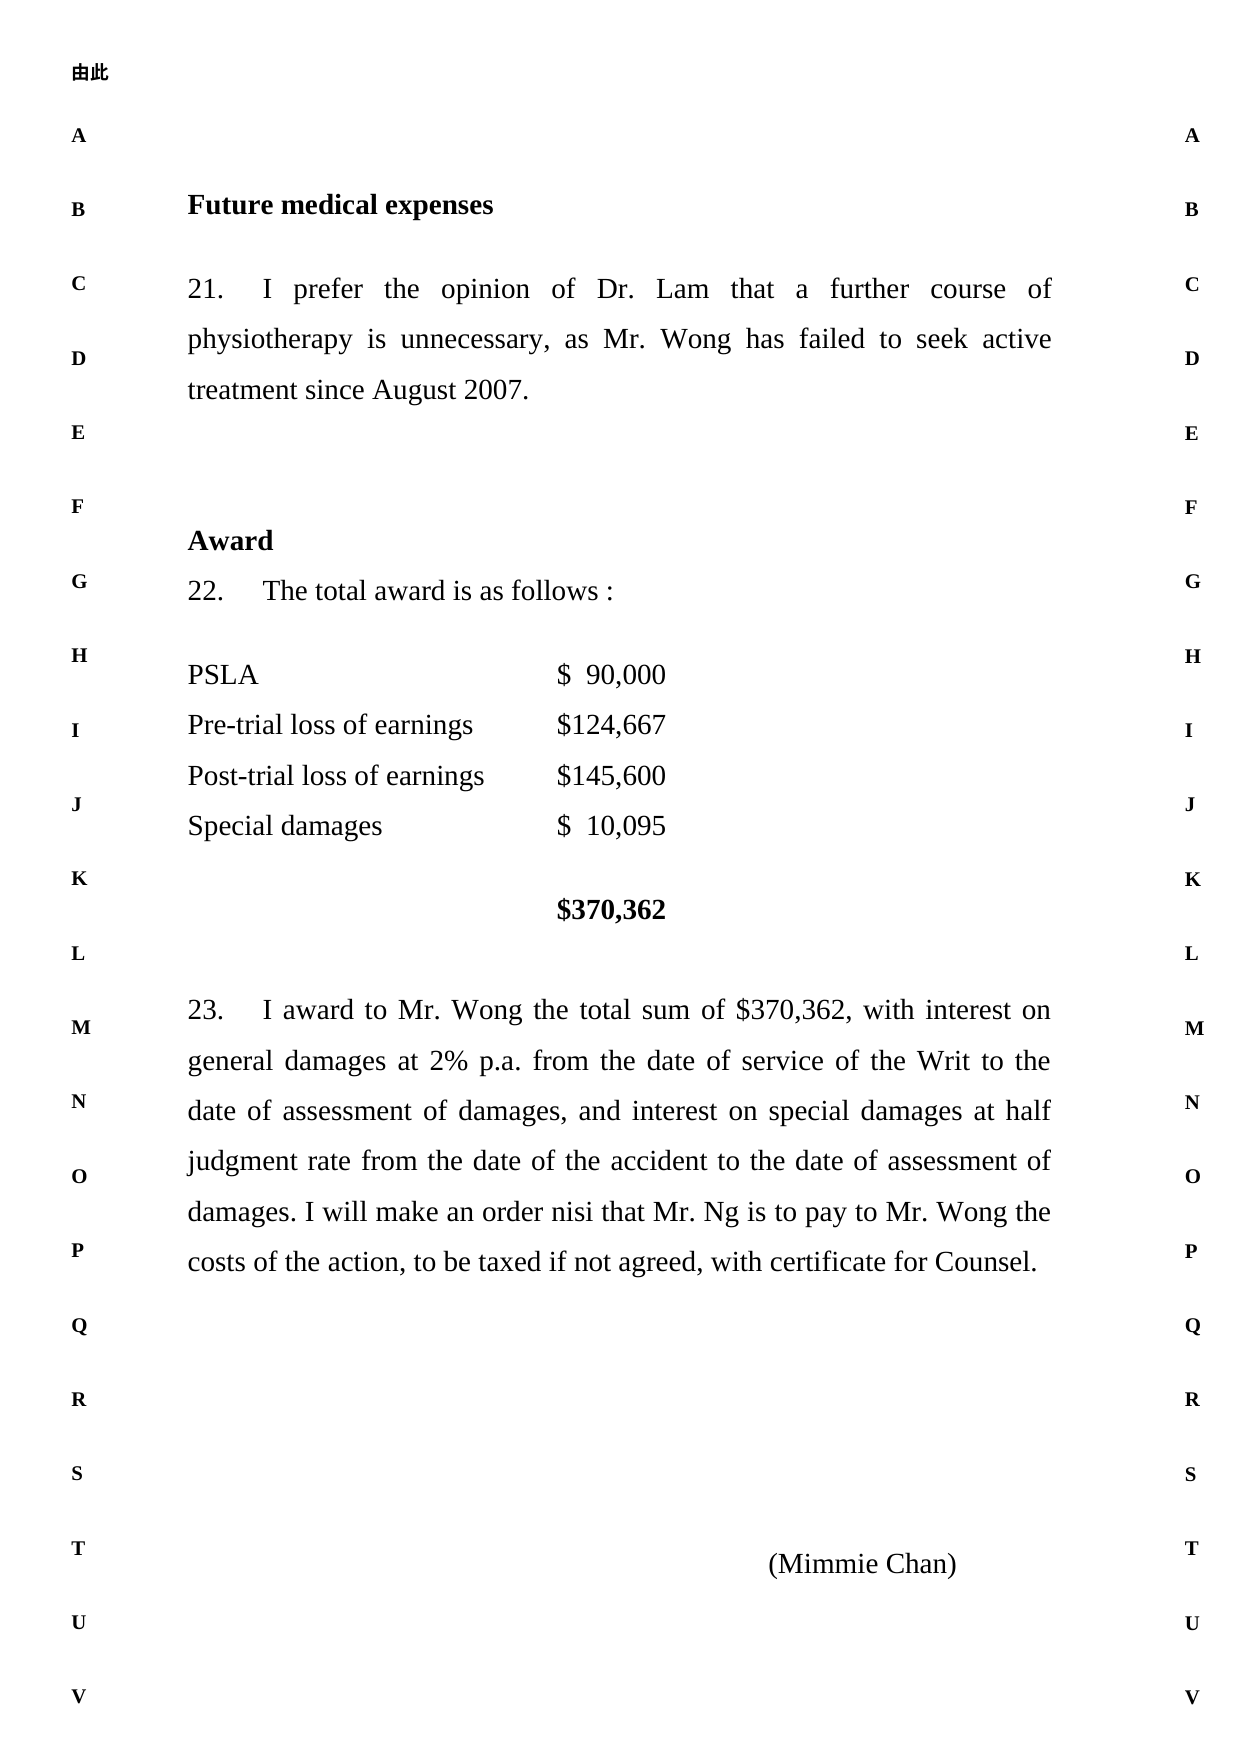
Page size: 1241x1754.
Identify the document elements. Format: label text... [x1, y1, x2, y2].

text Future medical expenses [187, 187, 1053, 221]
list The total award is as follows : [187, 573, 1053, 607]
text $370,362 [187, 892, 1053, 925]
text (Mimmie Chan) [187, 1546, 1053, 1579]
text PSLA $ 90,000 [187, 657, 1053, 691]
text Post-trial loss of earnings $145,600 [187, 758, 1053, 791]
list I award to Mr. Wong the total sum of $370,362, with interest on general damages at 2% p.a. from the date of service of the Writ to the date of assessment of damages, and interest on special damages at half judgment rate from the date of the accident to the date of assessment of damages. I will make an order nisi that Mr. Ng is to pay to Mr. Wong the costs of the action, to be taxed if not agreed, with certificate for Counsel. [187, 992, 1053, 1278]
list I prefer the opinion of Dr. Lam that a further course of physiotherapy is unnecessary, as Mr. Wong has failed to seek active treatment since August 2007. [187, 271, 1053, 406]
text Award [187, 523, 1053, 556]
text Special damages $ 10,095 [187, 808, 1053, 842]
text Pre-trial loss of earnings $124,667 [187, 707, 1053, 741]
